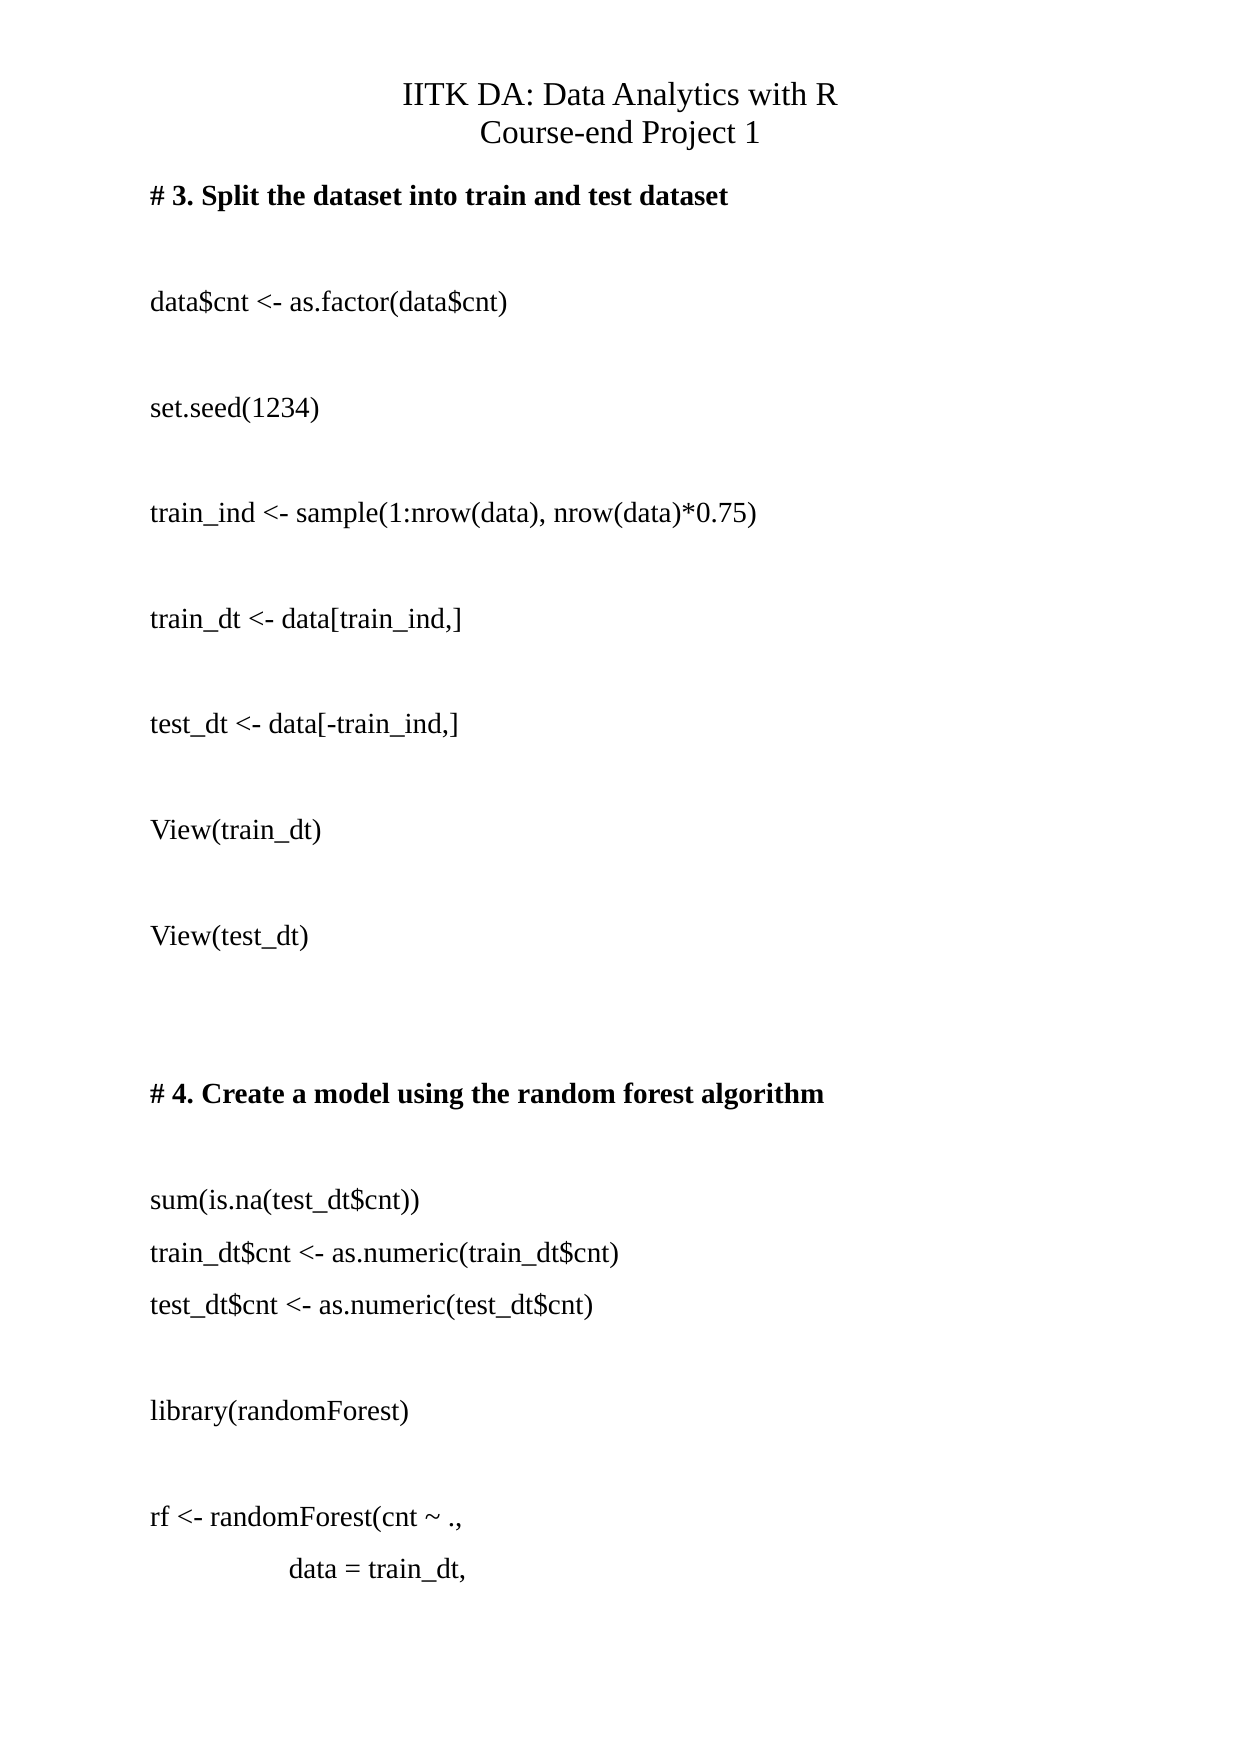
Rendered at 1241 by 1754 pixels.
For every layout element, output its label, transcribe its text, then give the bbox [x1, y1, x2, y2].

text data = train_dt, [150, 1552, 1090, 1585]
text test_dt$cnt <- as.numeric(test_dt$cnt) [150, 1287, 1090, 1321]
text library(randomForest) [150, 1393, 1090, 1427]
text # 4. Create a model using the random forest algorithm [150, 1076, 1090, 1110]
text sum(is.na(test_dt$cnt)) [150, 1182, 1090, 1215]
text train_dt$cnt <- as.numeric(train_dt$cnt) [150, 1235, 1090, 1268]
text train_dt <- data[train_ind,] [150, 601, 1090, 634]
text View(train_dt) [150, 812, 1090, 846]
text # 3. Split the dataset into train and test dataset [150, 178, 1090, 212]
text rf <- randomForest(cnt ~ ., [150, 1499, 1090, 1532]
text train_ind <- sample(1:nrow(data), nrow(data)*0.75) [150, 495, 1090, 529]
text set.seed(1234) [150, 390, 1090, 423]
text data$cnt <- as.factor(data$cnt) [150, 284, 1090, 318]
text test_dt <- data[-train_ind,] [150, 707, 1090, 740]
text View(test_dt) [150, 918, 1090, 951]
